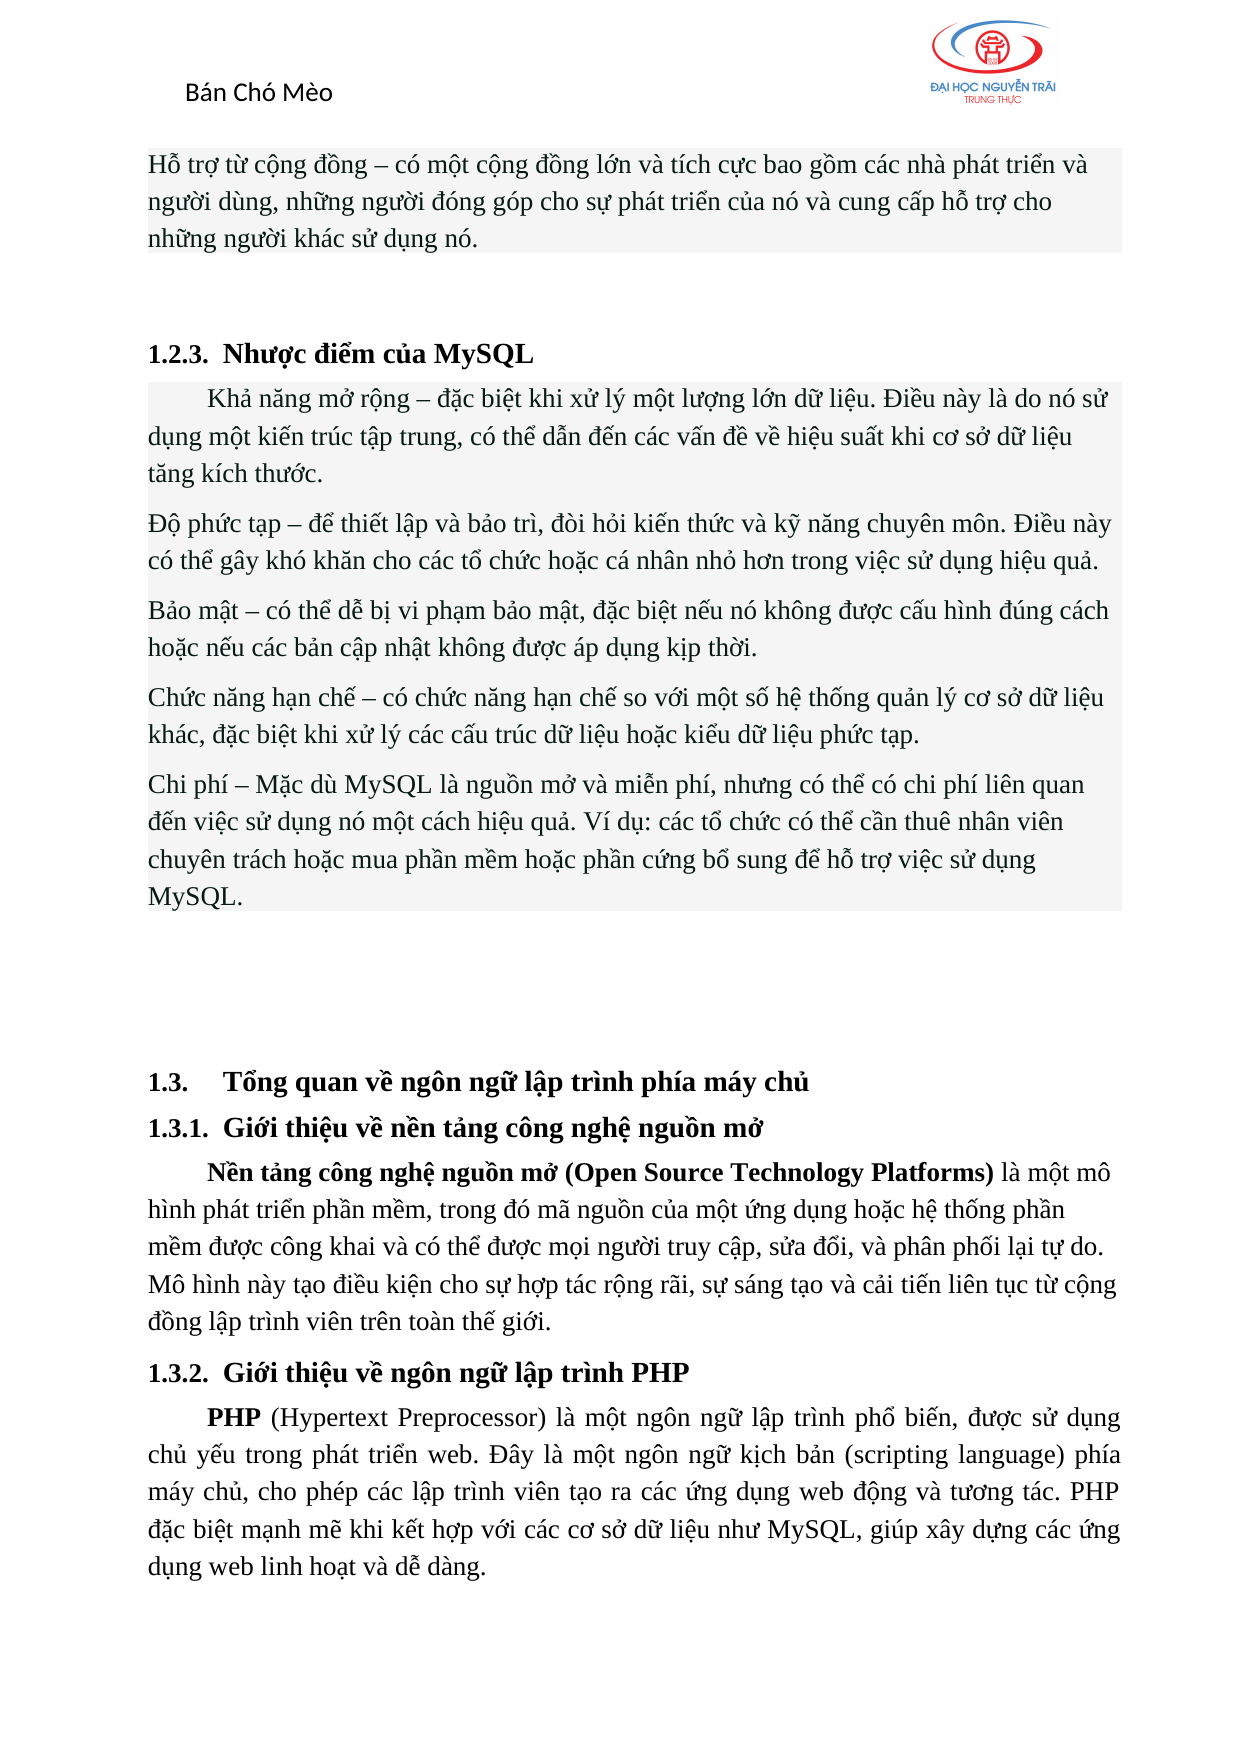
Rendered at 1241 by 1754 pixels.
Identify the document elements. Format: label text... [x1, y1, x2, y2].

text Hỗ trợ từ cộng đồng – có một cộng đồng lớn và tích cực bao gồm các nhà phát triển và người dùng, những người đóng góp cho sự phát triển của nó và cung cấp hỗ trợ cho những người khác sử dụng nó. [148, 148, 1122, 253]
text PHP (Hypertext Preprocessor) là một ngôn ngữ lập trình phổ biến, được sử dụng chủ yếu trong phát triển web. Đây là một ngôn ngữ kịch bản (scripting language) phía máy chủ, cho phép các lập trình viên tạo ra các ứng dụng web động và tương tác. PHP đặc biệt mạnh mẽ khi kết hợp với các cơ sở dữ liệu như MySQL, giúp xây dựng các ứng dụng web linh hoạt và dễ dàng. [148, 1401, 1122, 1581]
subtitle Giới thiệu về nền tảng công nghệ nguồn mở [148, 1110, 1122, 1143]
picture [923, 15, 1062, 108]
text Nền tảng công nghệ nguồn mở (Open Source Technology Platforms) là một mô hình phát triển phần mềm, trong đó mã nguồn của một ứng dụng hoặc hệ thống phần mềm được công khai và có thể được mọi người truy cập, sửa đổi, và phân phối lại tự do. Mô hình này tạo điều kiện cho sự hợp tác rộng rãi, sự sáng tạo và cải tiến liên tục từ cộng đồng lập trình viên trên toàn thế giới. [148, 1156, 1122, 1336]
subtitle Tổng quan về ngôn ngữ lập trình phía máy chủ [148, 1064, 1122, 1097]
text Độ phức tạp – để thiết lập và bảo trì, đòi hỏi kiến thức và kỹ năng chuyên môn. Điều này có thể gây khó khăn cho các tổ chức hoặc cá nhân nhỏ hơn trong việc sử dụng hiệu quả. [148, 507, 1122, 575]
text Khả năng mở rộng – đặc biệt khi xử lý một lượng lớn dữ liệu. Điều này là do nó sử dụng một kiến trúc tập trung, có thể dẫn đến các vấn đề về hiệu suất khi cơ sở dữ liệu tăng kích thước. [148, 382, 1122, 488]
subtitle Nhược điểm của MySQL [148, 336, 1122, 370]
text Chi phí – Mặc dù MySQL là nguồn mở và miễn phí, nhưng có thể có chi phí liên quan đến việc sử dụng nó một cách hiệu quả. Ví dụ: các tổ chức có thể cần thuê nhân viên chuyên trách hoặc mua phần mềm hoặc phần cứng bổ sung để hỗ trợ việc sử dụng MySQL. [148, 768, 1122, 911]
text Chức năng hạn chế – có chức năng hạn chế so với một số hệ thống quản lý cơ sở dữ liệu khác, đặc biệt khi xử lý các cấu trúc dữ liệu hoặc kiểu dữ liệu phức tạp. [148, 681, 1122, 749]
text Bảo mật – có thể dễ bị vi phạm bảo mật, đặc biệt nếu nó không được cấu hình đúng cách hoặc nếu các bản cập nhật không được áp dụng kịp thời. [148, 594, 1122, 662]
subtitle Giới thiệu về ngôn ngữ lập trình PHP [148, 1355, 1122, 1388]
